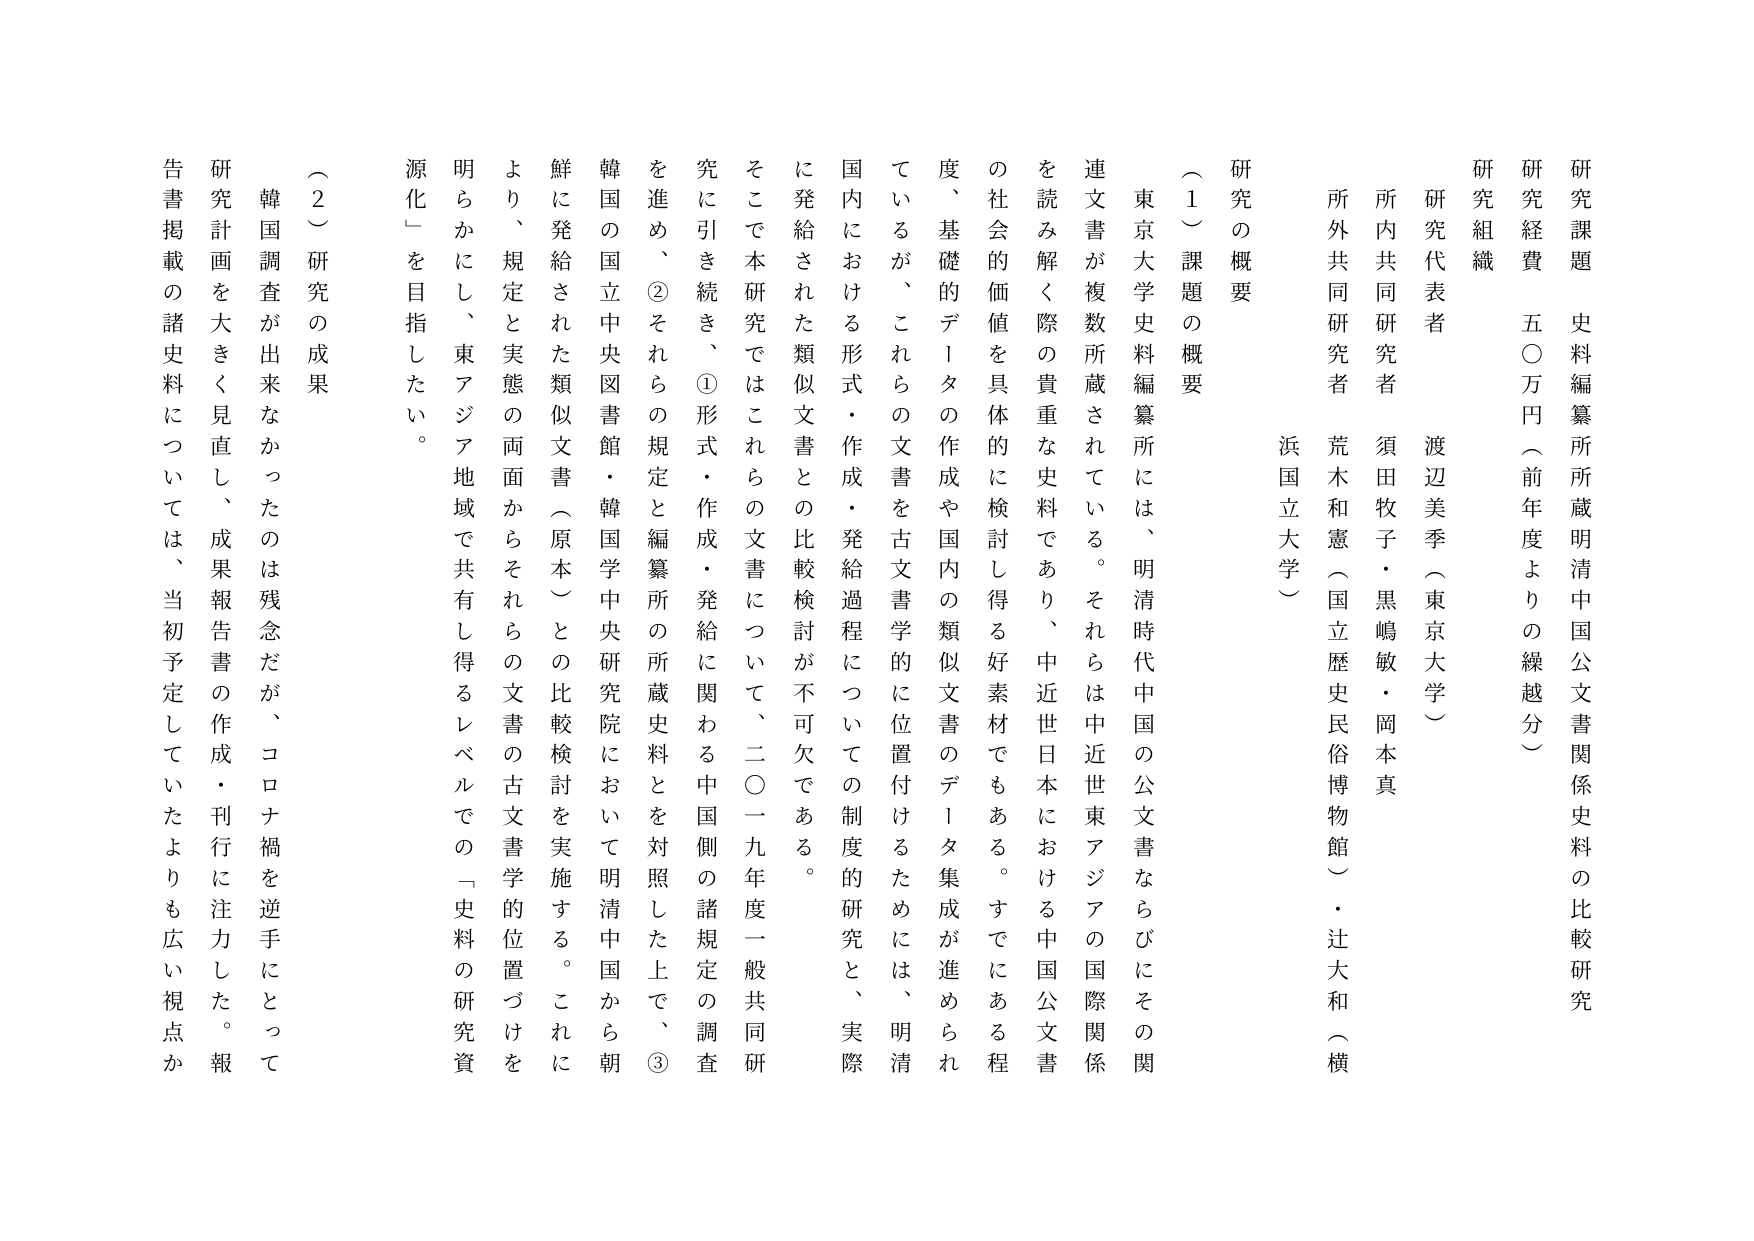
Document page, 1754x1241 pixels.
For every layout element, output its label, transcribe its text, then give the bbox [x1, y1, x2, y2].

text 研究組織 [1459, 158, 1508, 1083]
text 所内共同研究者 須田牧子・黒嶋敏・岡本真 [1362, 158, 1411, 1083]
text 東京大学史料編纂所には、明清時代中国の公文書ならびにその関連文書が複数所蔵されている。それらは中近世東アジアの国際関係を読み解く際の貴重な史料であり、中近世日本における中国公文書の社会的価値を具体的に検討し得る好素材でもある。すでにある程度、基礎的データの作成や国内の類似文書のデータ集成が進められているが、これらの文書を古文書学的に位置付けるためには、明清国内における形式・作成・発給過程についての制度的研究と、実際に発給された類似文書との比較検討が不可欠である。 そこで本研究ではこれらの文書について、二〇一九年度一般共同研究に引き続き、①形式・作成・発給に関わる中国側の諸規定の調査を進め、②それらの規定と編纂所の所蔵史料とを対照した上で、③韓国の国立中央図書館・韓国学中央研究院において明清中国から朝鮮に発給された類似文書（原本）との比較検討を実施する。これにより、規定と実態の両面からそれらの文書の古文書学的位置づけを明らかにし、東アジア地域で共有し得るレベルでの「史料の研究資源化」を目指したい。 [392, 158, 1168, 1083]
text 所外共同研究者 荒木和憲（国立歴史民俗博物館）・辻大和（横浜国立大学） [1265, 158, 1362, 1083]
text 研究経費 五〇万円（前年度よりの繰越分） [1508, 158, 1557, 1083]
text （１）課題の概要 [1168, 158, 1217, 1083]
text （２）研究の成果 [294, 158, 343, 1083]
text 研究課題 史料編纂所所蔵明清中国公文書関係史料の比較研究 [1557, 158, 1605, 1083]
text 研究代表者 渡辺美季（東京大学） [1411, 158, 1459, 1083]
text 研究の概要 [1217, 158, 1265, 1083]
